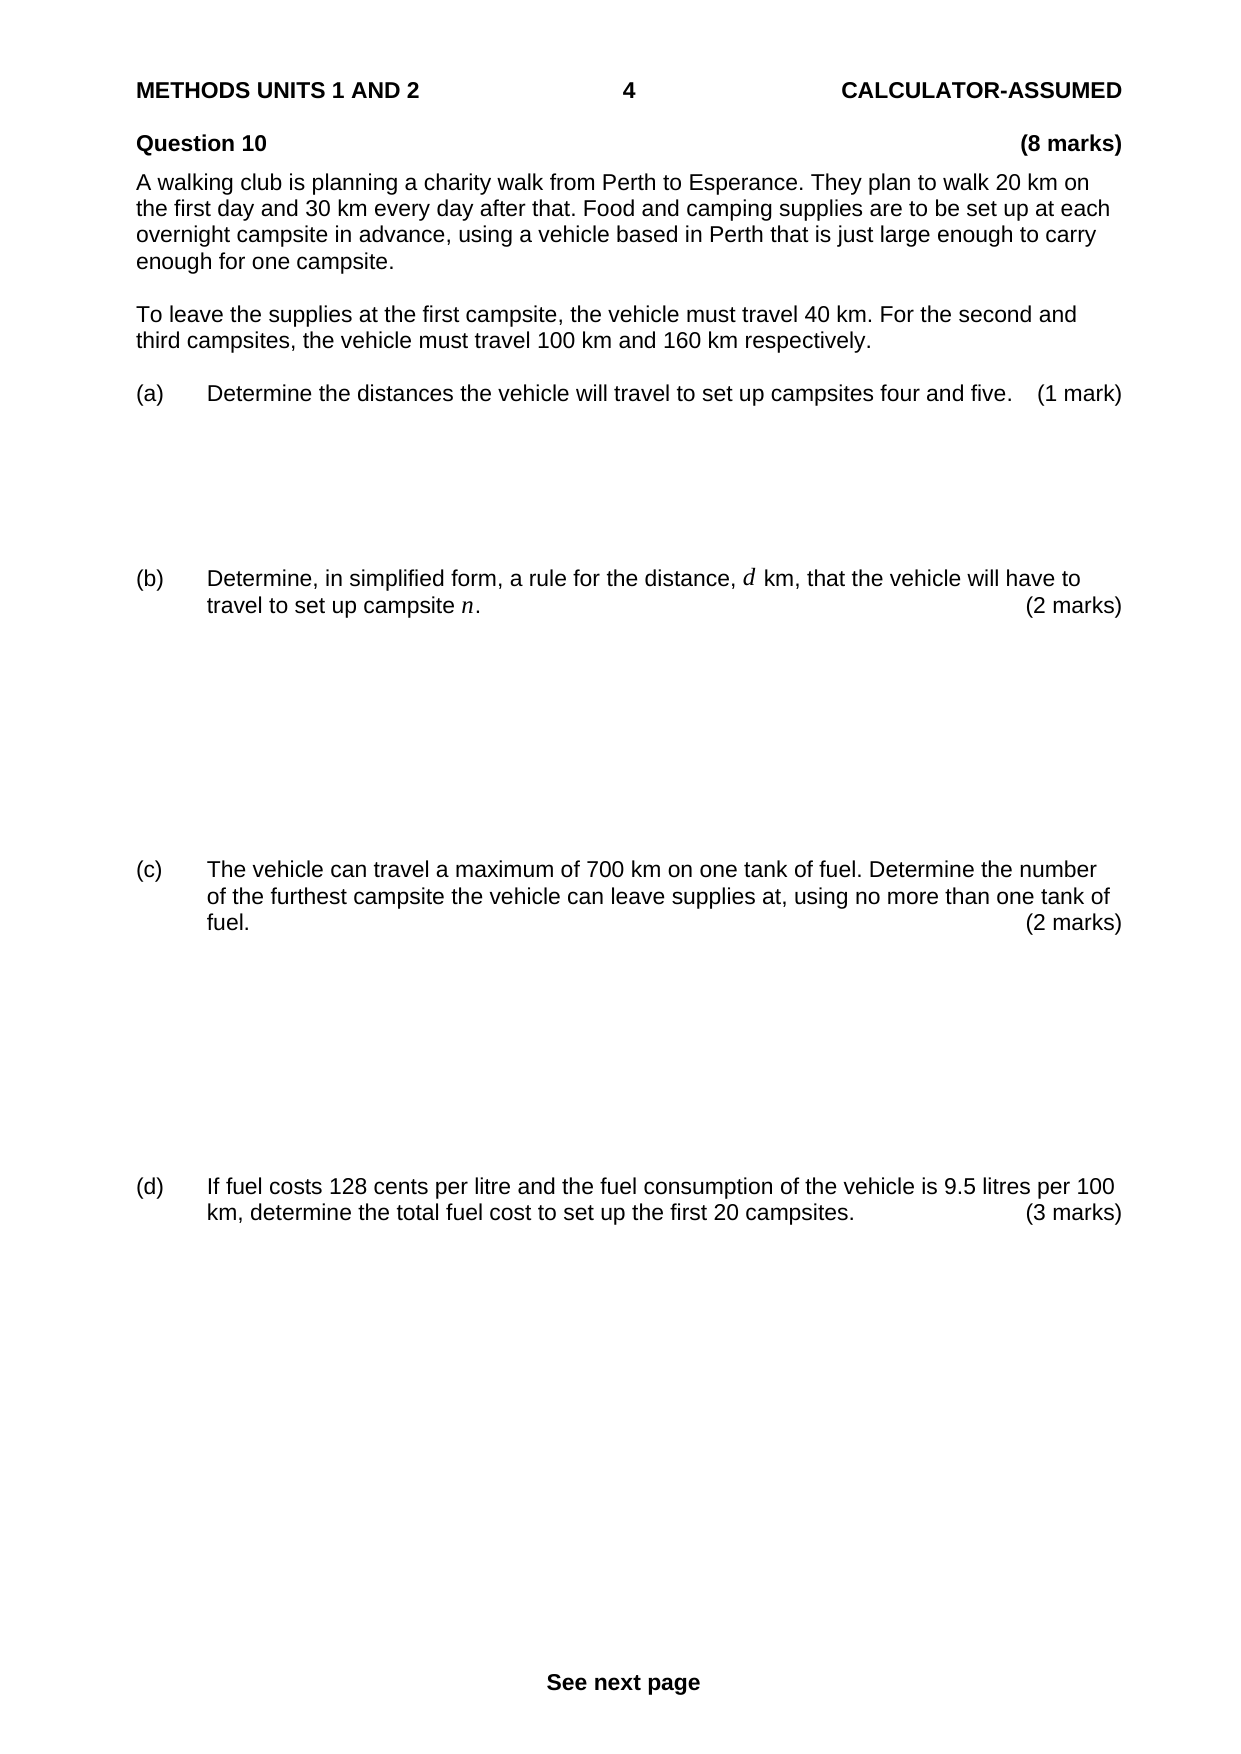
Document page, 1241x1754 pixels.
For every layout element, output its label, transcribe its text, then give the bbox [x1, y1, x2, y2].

text (a) Determine the distances the vehicle will travel to set up campsites four and five. (1 mark) [136, 379, 1122, 406]
text Question 10 (8 marks) [136, 130, 1122, 156]
text (d) If fuel costs 128 cents per litre and the fuel consumption of the vehicle is 9.5 litres per 100 km, determine the total fuel cost to set up the first 20 campsites. (3 marks) [136, 1173, 1122, 1225]
text A walking club is planning a charity walk from Perth to Esperance. They plan to walk 20 km on the first day and 30 km every day after that. Food and camping supplies are to be set up at each overnight campsite in advance, using a vehicle based in Perth that is just large enough to carry enough for one campsite. [136, 169, 1122, 274]
text (c) The vehicle can travel a maximum of 700 km on one tank of fuel. Determine the number of the furthest campsite the vehicle can leave supplies at, using no more than one tank of fuel. (2 marks) [136, 856, 1122, 936]
text To leave the supplies at the first campsite, the vehicle must travel 40 km. For the second and third campsites, the vehicle must travel 100 km and 160 km respectively. [136, 301, 1122, 353]
text (b) Determine, in simplified form, a rule for the distance, km, that the vehicle will have to travel to set up campsite . (2 marks) [136, 564, 1122, 619]
